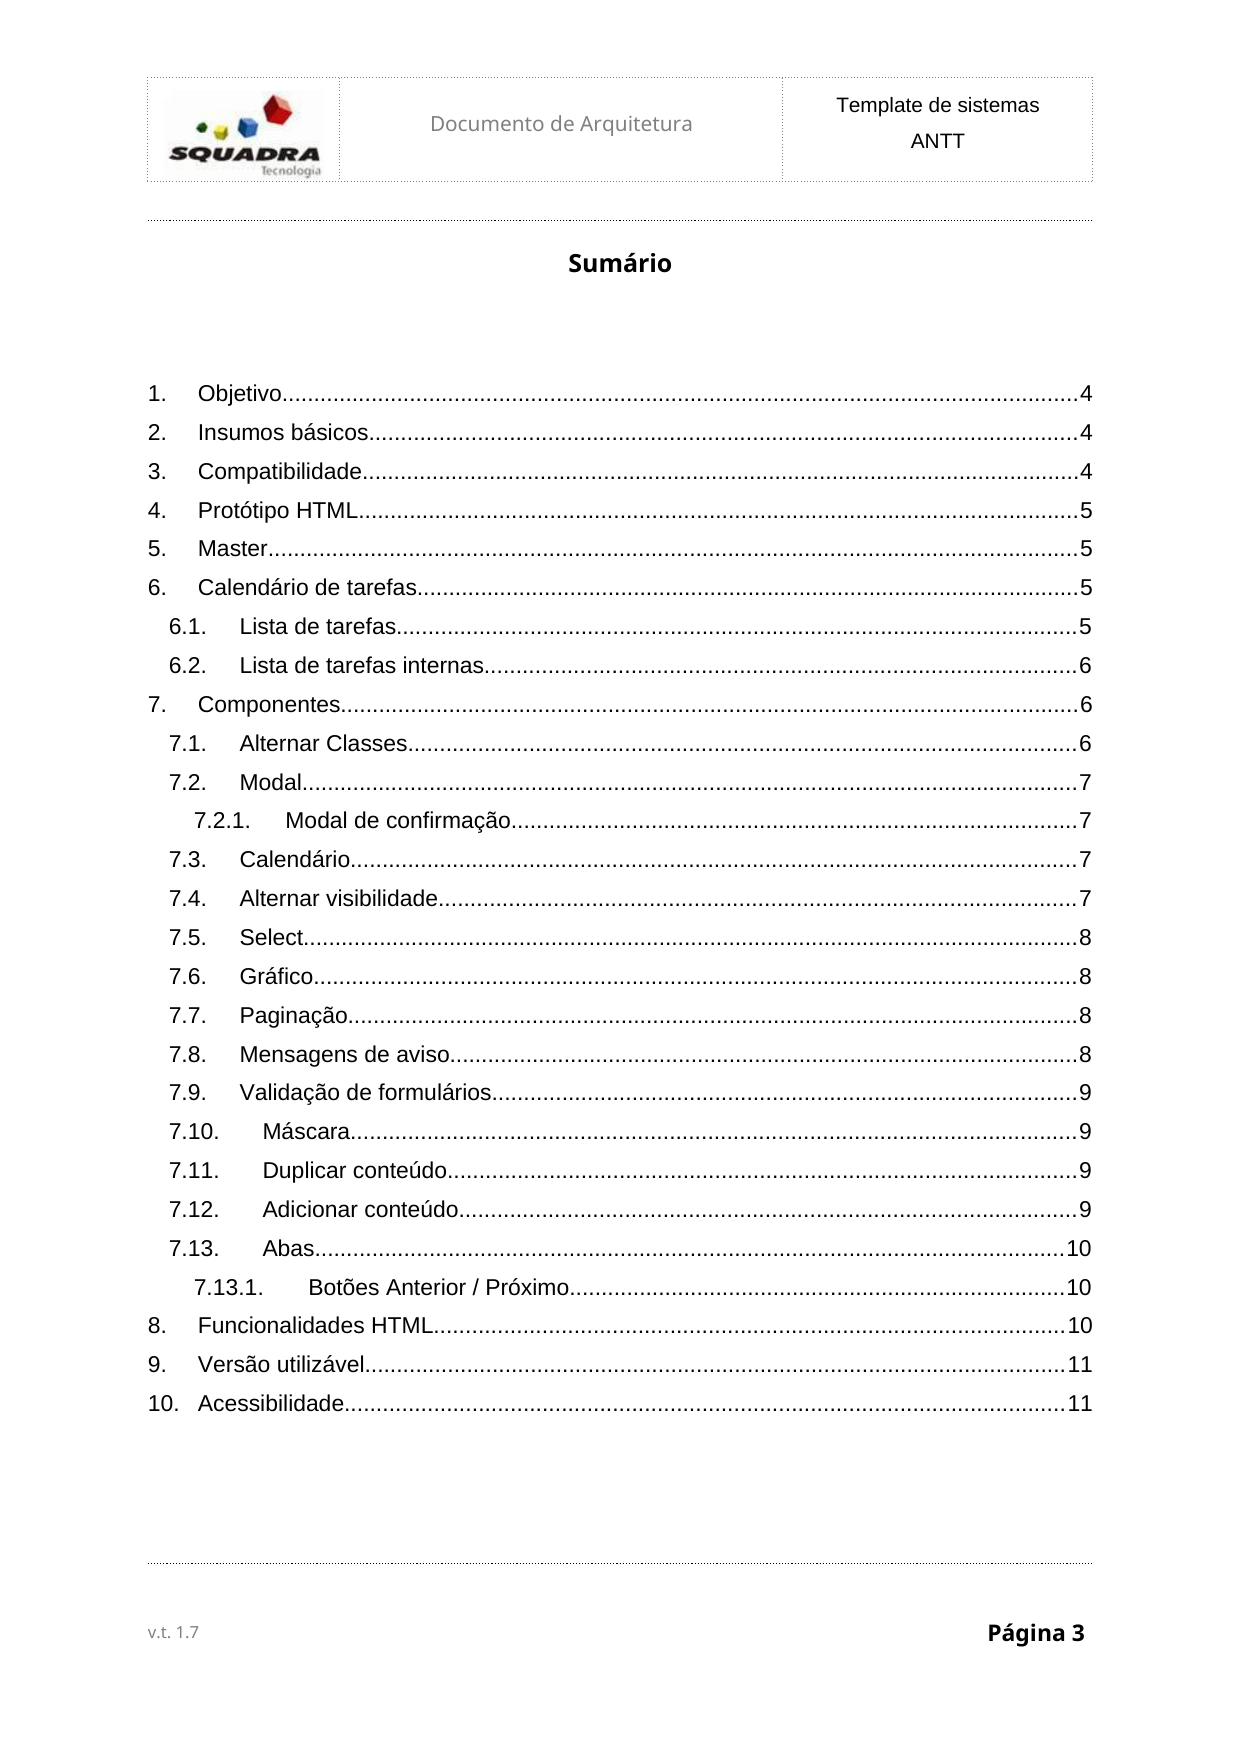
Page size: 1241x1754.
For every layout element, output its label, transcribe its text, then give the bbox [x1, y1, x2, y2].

text Sumário [148, 246, 1092, 280]
picture [163, 90, 325, 181]
